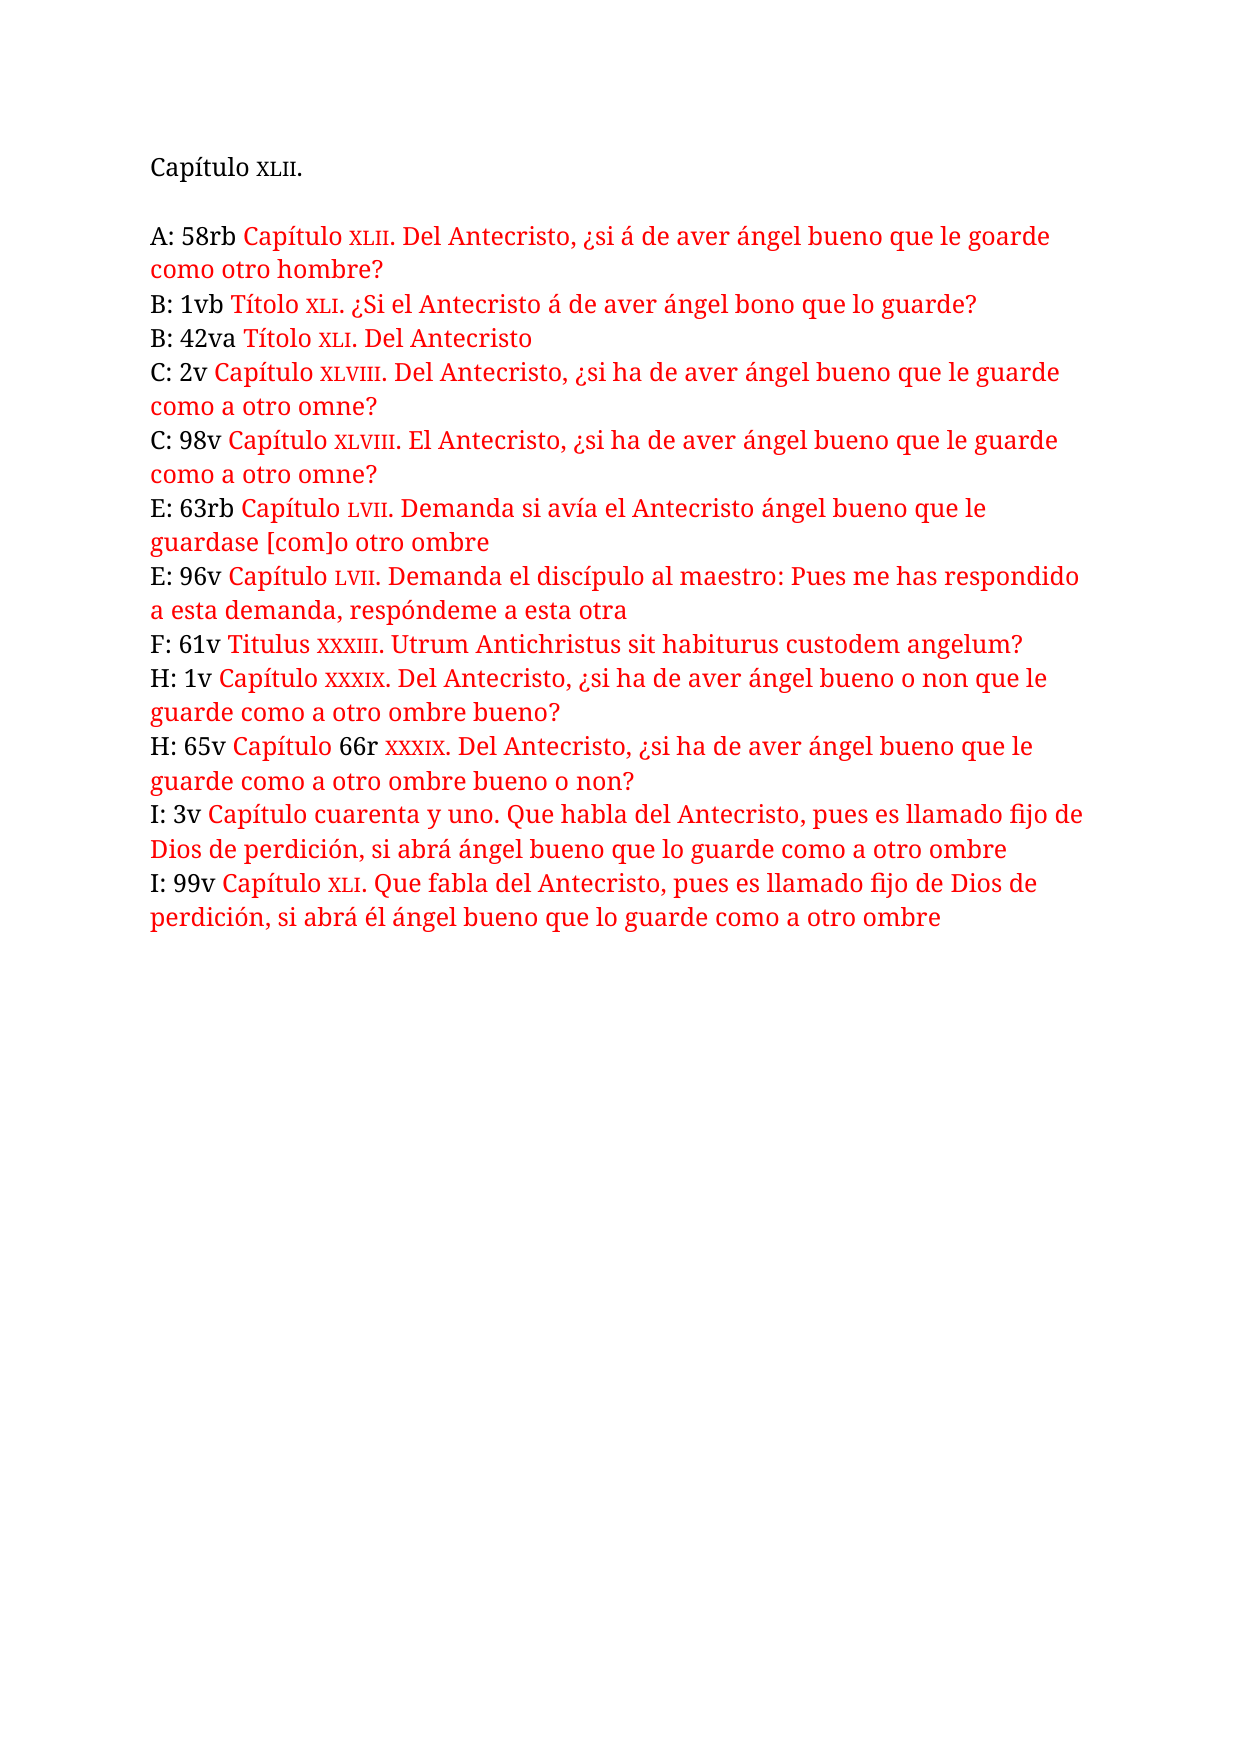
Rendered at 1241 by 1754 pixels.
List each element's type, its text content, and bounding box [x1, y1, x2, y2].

text C: 2v Capítulo xlviii. Del Antecristo, ¿si ha de aver ángel bueno que le guarde como a otro omne? [150, 354, 1090, 422]
text I: 3v Capítulo cuarenta y uno. Que habla del Antecristo, pues es llamado fijo de Dios de perdición, si abrá ángel bueno que lo guarde como a otro ombre [150, 797, 1090, 865]
text E: 63rb Capítulo lvii. Demanda si avía el Antecristo ángel bueno que le guardase [com]o otro ombre [150, 491, 1090, 559]
text Capítulo xlii. [150, 150, 1090, 184]
text C: 98v Capítulo xlviii. El Antecristo, ¿si ha de aver ángel bueno que le guarde como a otro omne? [150, 422, 1090, 491]
text E: 96v Capítulo lvii. Demanda el discípulo al maestro: Pues me has respondido a esta demanda, respóndeme a esta otra [150, 559, 1090, 627]
text F: 61v Titulus xxxiii. Utrum Antichristus sit habiturus custodem angelum? [150, 627, 1090, 661]
text I: 99v Capítulo xli. Que fabla del Antecristo, pues es llamado fijo de Dios de perdición, si abrá él ángel bueno que lo guarde como a otro ombre [150, 865, 1090, 933]
text B: 42va Títolo xli. Del Antecristo [150, 320, 1090, 354]
text A: 58rb Capítulo xlii. Del Antecristo, ¿si á de aver ángel bueno que le goarde como otro hombre? [150, 218, 1090, 286]
text H: 1v Capítulo xxxix. Del Antecristo, ¿si ha de aver ángel bueno o non que le guarde como a otro ombre bueno? [150, 661, 1090, 729]
text B: 1vb Títolo xli. ¿Si el Antecristo á de aver ángel bono que lo guarde? [150, 286, 1090, 320]
text H: 65v Capítulo 66r xxxix. Del Antecristo, ¿si ha de aver ángel bueno que le guarde como a otro ombre bueno o non? [150, 729, 1090, 797]
